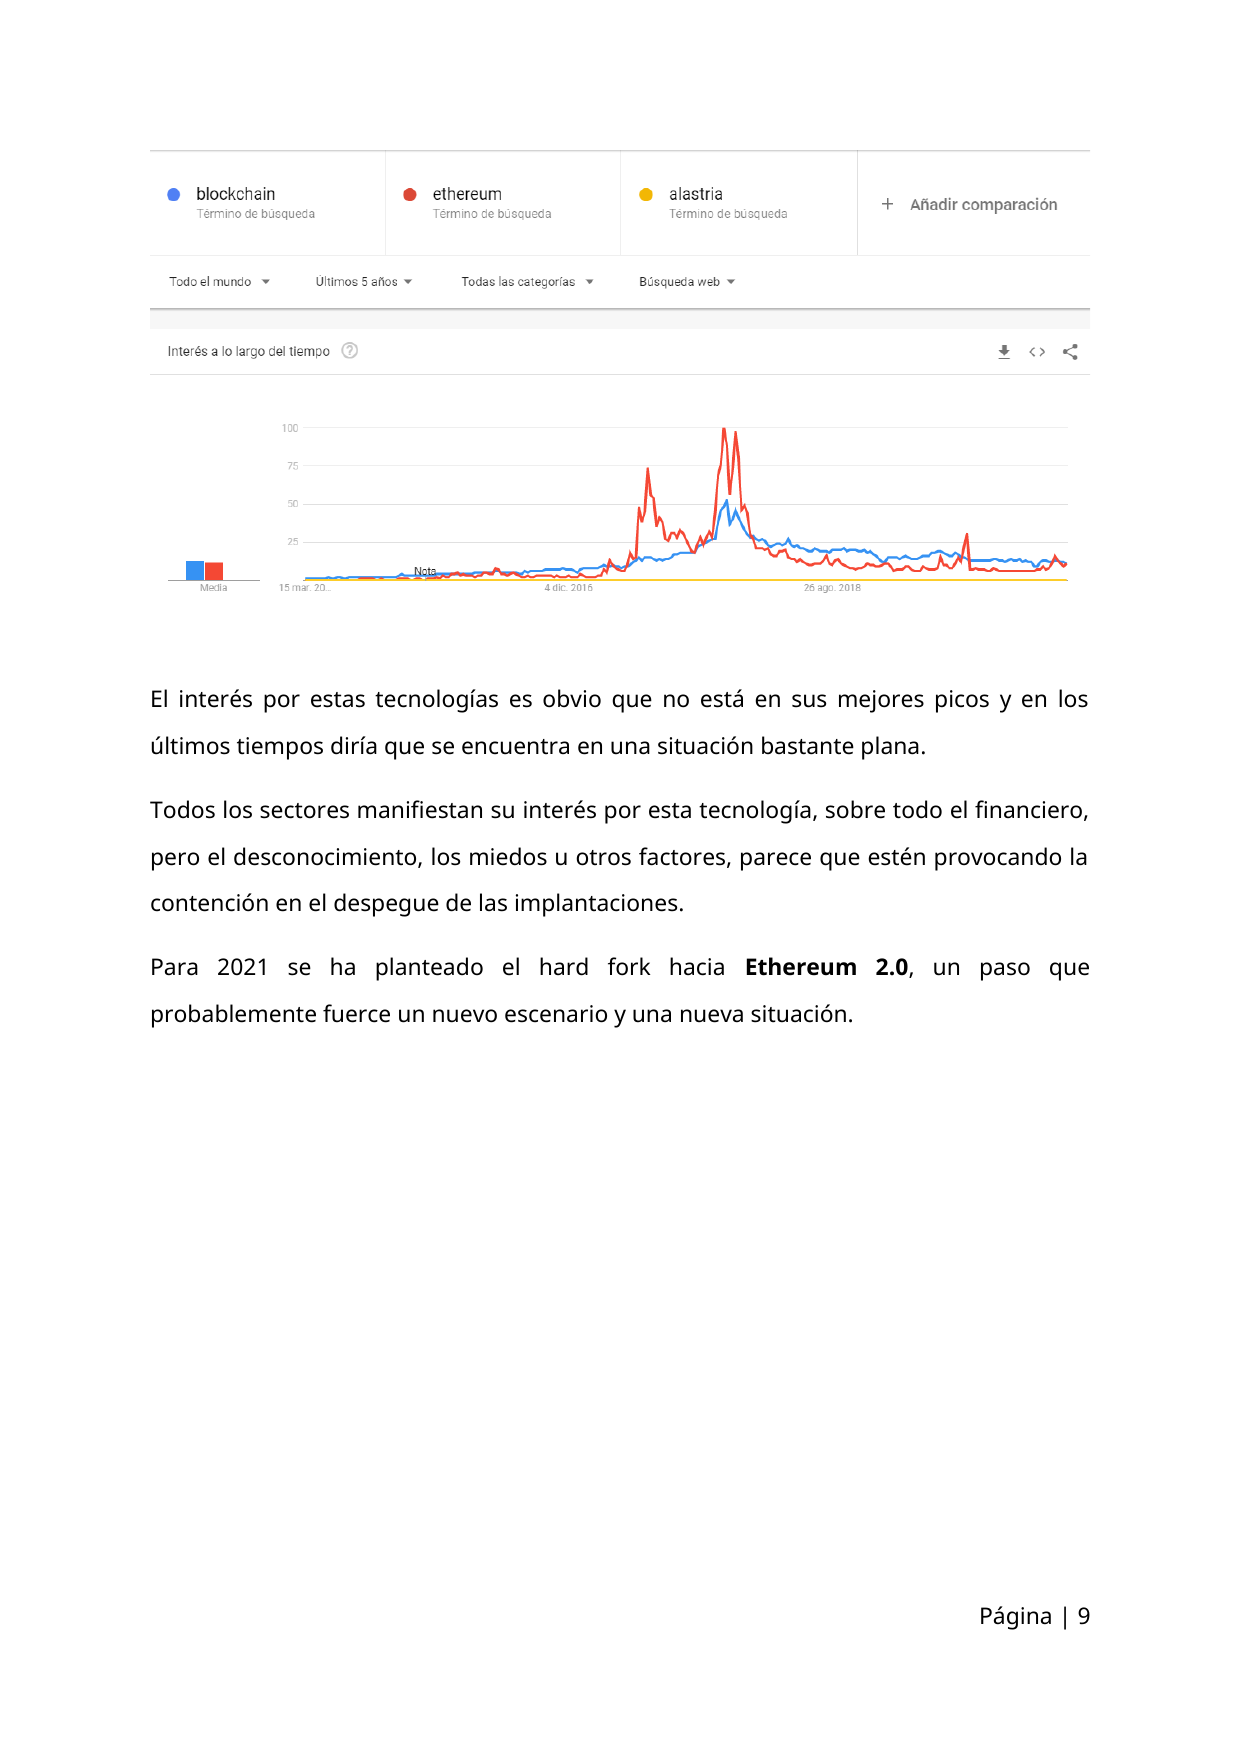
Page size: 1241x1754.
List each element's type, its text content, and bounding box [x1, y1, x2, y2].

text Todos los sectores manifiestan su interés por esta tecnología, sobre todo el financiero, pero el desconocimiento, los miedos u otros factores, parece que estén provocando la contención en el despegue de las implantaciones. [150, 794, 1090, 919]
text El interés por estas tecnologías es obvio que no está en sus mejores picos y en los últimos tiempos diría que se encuentra en una situación bastante plana. [150, 683, 1090, 761]
text Para 2021 se ha planteado el hard fork hacia Ethereum 2.0, un paso que probablemente fuerce un nuevo escenario y una nueva situación. [150, 951, 1090, 1029]
picture [150, 150, 1091, 651]
